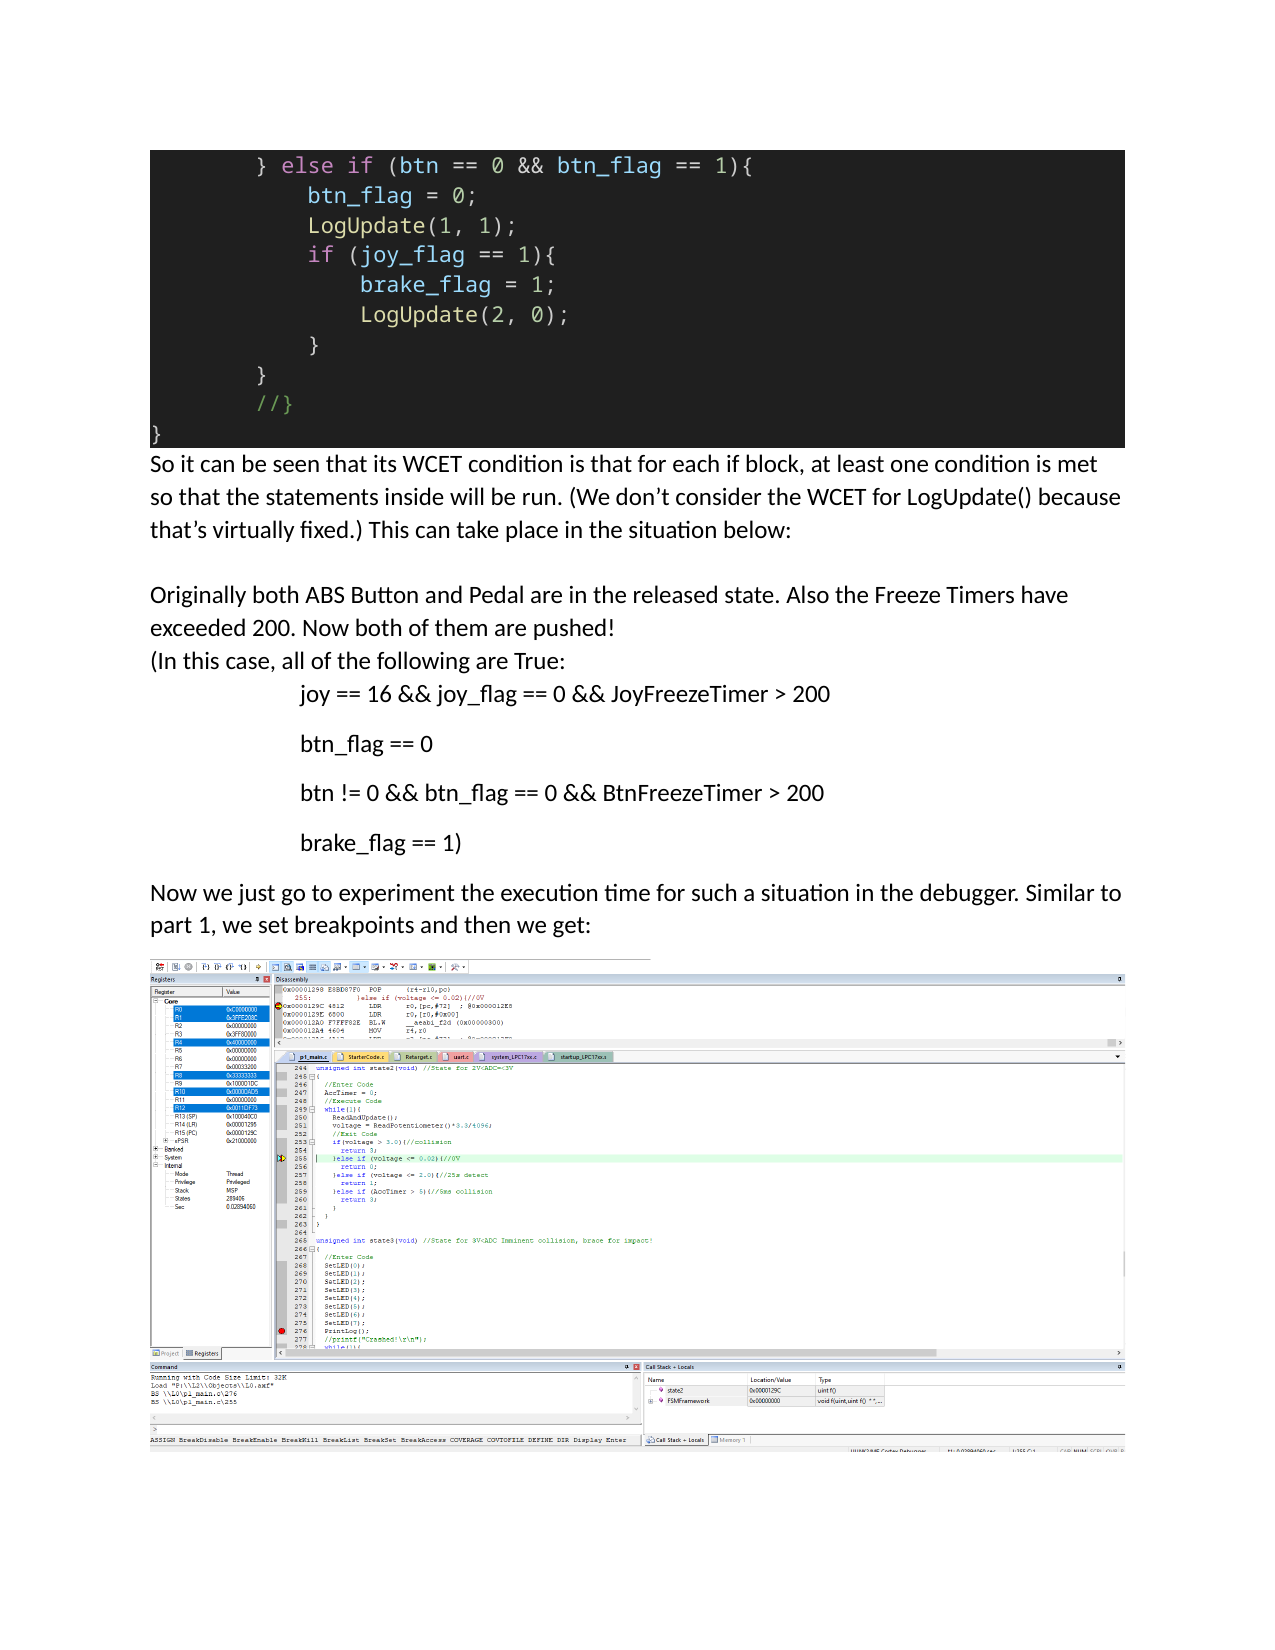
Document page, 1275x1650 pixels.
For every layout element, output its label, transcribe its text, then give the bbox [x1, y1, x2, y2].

text btn != 0 && btn_flag == 0 && BtnFreezeTimer > 200 [225, 777, 1125, 808]
text Originally both ABS Button and Pedal are in the released state. Also the Freeze Timers have exceeded 200. Now both of them are pushed! [150, 579, 1125, 643]
picture [150, 959, 1125, 1452]
text btn_flag = 0; [150, 180, 1125, 209]
text } [150, 358, 1125, 388]
text LogUpdate(2, 0); [150, 299, 1125, 329]
text //} [150, 388, 1125, 418]
text (In this case, all of the following are True: [150, 645, 1125, 676]
text brake_flag == 1) [225, 827, 1125, 858]
text LogUpdate(1, 1); [150, 209, 1125, 239]
text if (joy_flag == 1){ [150, 239, 1125, 269]
text brake_flag = 1; [150, 269, 1125, 299]
text btn_flag == 0 [225, 728, 1125, 758]
text } [150, 329, 1125, 358]
text } [150, 418, 1125, 448]
text joy == 16 && joy_flag == 0 && JoyFreezeTimer > 200 [225, 678, 1125, 709]
text Now we just go to experiment the execution time for such a situation in the debugger. Similar to part 1, we set breakpoints and then we get: [150, 877, 1125, 940]
text So it can be seen that its WCET condition is that for each if block, at least one condition is met so that the statements inside will be run. (We don’t consider the WCET for LogUpdate() because that’s virtually fixed.) This can take place in the situation below: [150, 448, 1125, 544]
text } else if (btn == 0 && btn_flag == 1){ [150, 150, 1125, 180]
